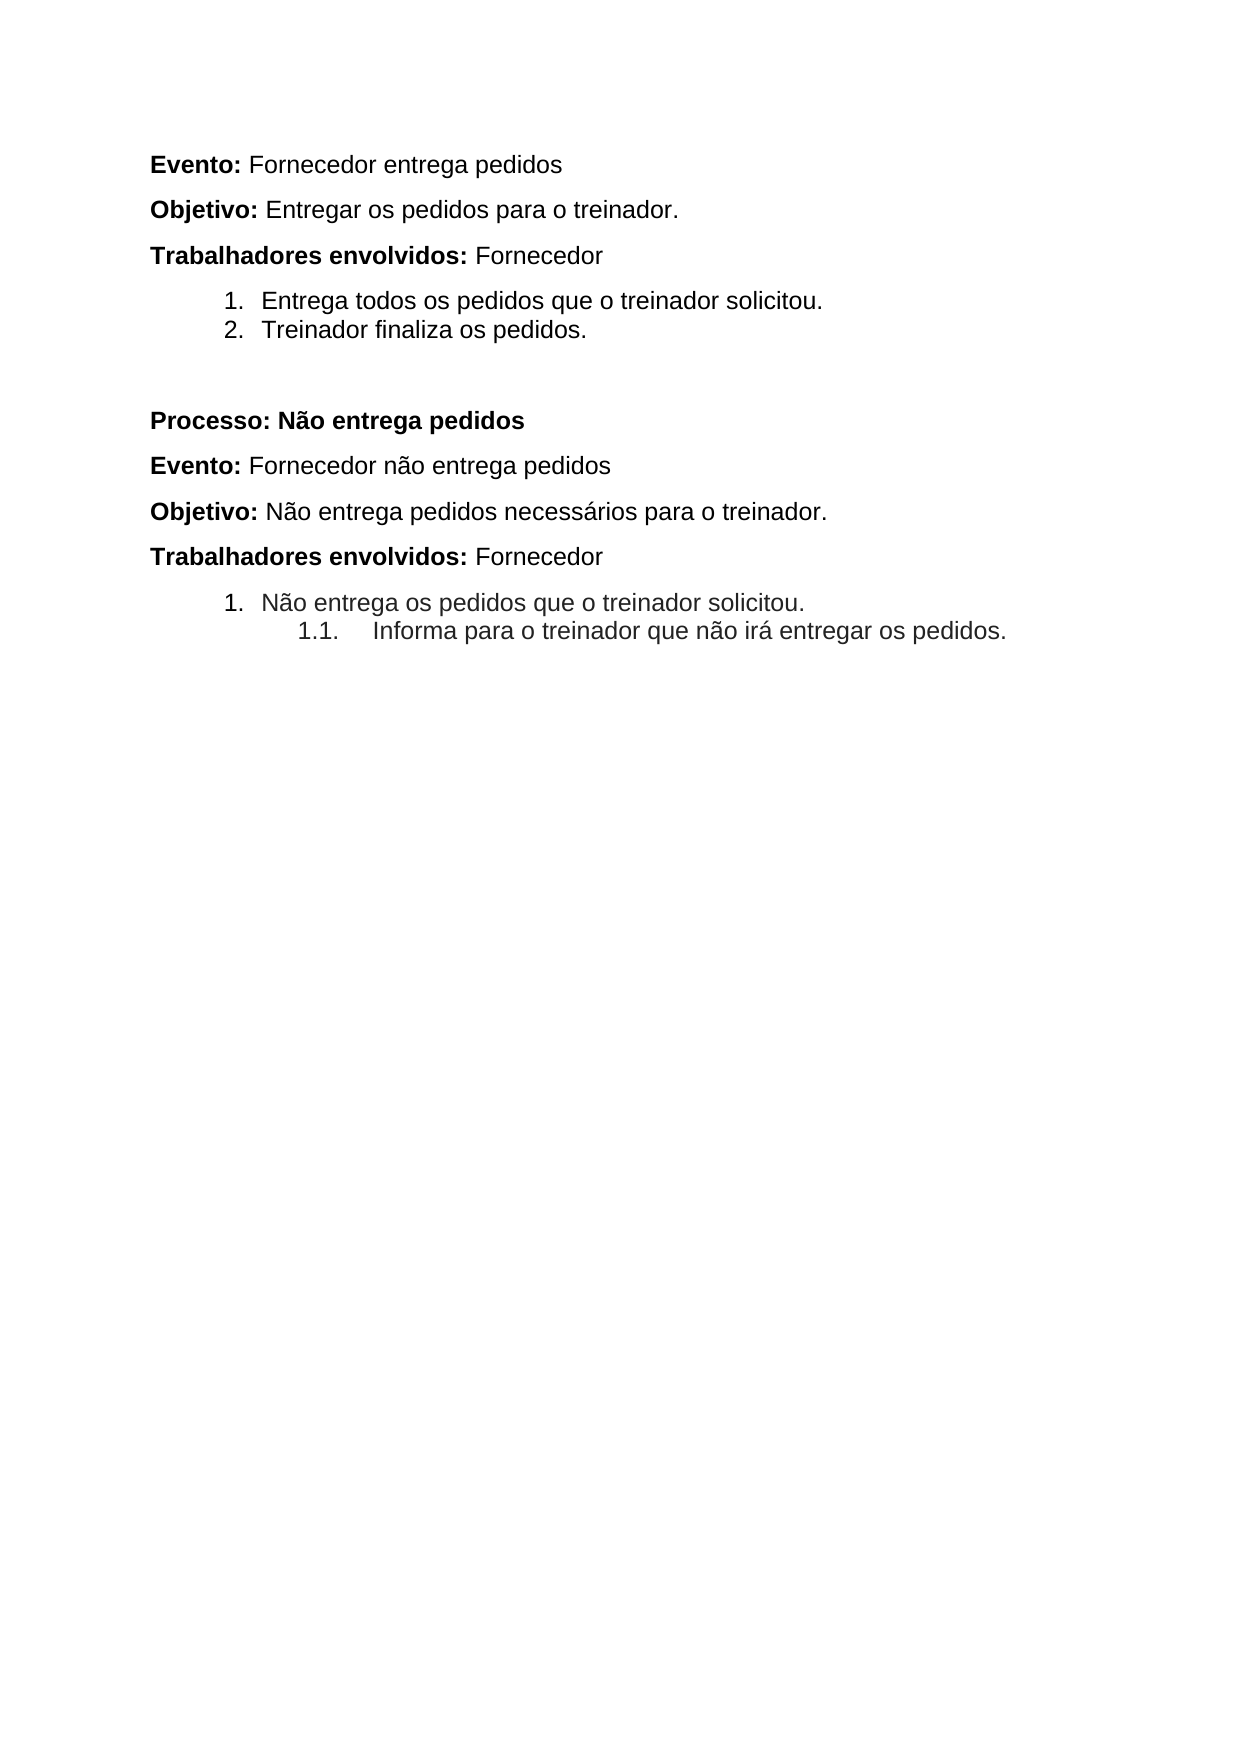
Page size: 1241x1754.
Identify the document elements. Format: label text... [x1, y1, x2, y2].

text Objetivo: Entregar os pedidos para o treinador. [150, 195, 1090, 224]
list Não entrega os pedidos que o treinador solicitou. [223, 587, 1090, 616]
text Evento: Fornecedor entrega pedidos [150, 150, 1090, 179]
text Objetivo: Não entrega pedidos necessários para o treinador. [150, 497, 1090, 525]
text Trabalhadores envolvidos: Fornecedor [150, 241, 1090, 269]
text Evento: Fornecedor não entrega pedidos [150, 451, 1090, 480]
text Processo: Não entrega pedidos [150, 406, 1090, 434]
list Entrega todos os pedidos que o treinador solicitou. [223, 286, 1090, 315]
text Trabalhadores envolvidos: Fornecedor [150, 542, 1090, 571]
list Informa para o treinador que não irá entregar os pedidos. [297, 616, 1090, 645]
list Treinador finaliza os pedidos. [223, 315, 1090, 344]
